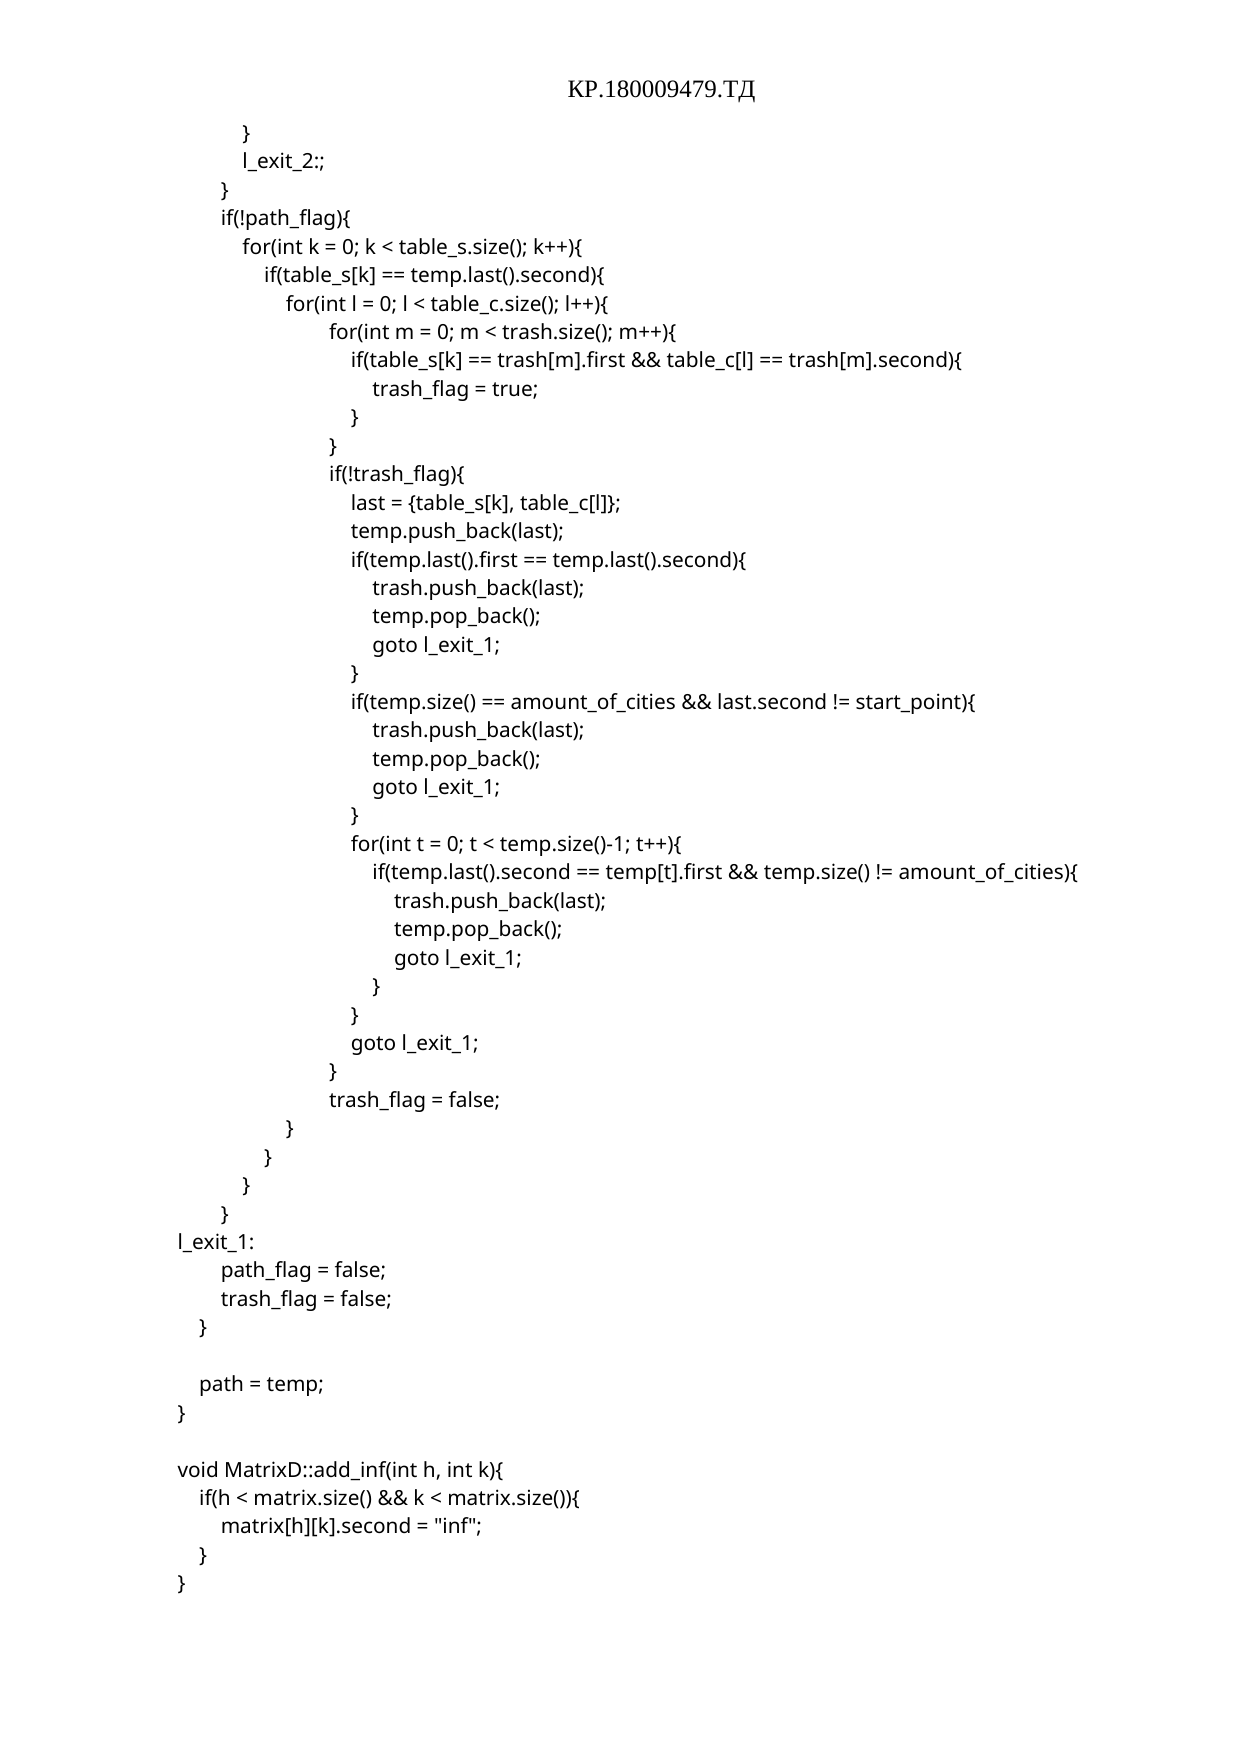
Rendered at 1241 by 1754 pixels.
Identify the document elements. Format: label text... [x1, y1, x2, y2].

text goto l_exit_1; [177, 1028, 1163, 1057]
text } [177, 1398, 1163, 1426]
text } [177, 801, 1163, 829]
text } [177, 118, 1163, 147]
text } [177, 1568, 1163, 1597]
text if(!trash_flag){ [177, 459, 1163, 488]
text if(temp.last().second == temp[t].first && temp.size() != amount_of_cities){ [177, 857, 1163, 886]
text trash.push_back(last); [177, 573, 1163, 602]
text goto l_exit_1; [177, 772, 1163, 801]
text last = {table_s[k], table_c[l]}; [177, 488, 1163, 516]
text } [177, 1312, 1163, 1341]
text for(int m = 0; m < trash.size(); m++){ [177, 317, 1163, 346]
text } [177, 175, 1163, 203]
text if(temp.last().first == temp.last().second){ [177, 545, 1163, 573]
text path = temp; [177, 1369, 1163, 1398]
text temp.pop_back(); [177, 744, 1163, 772]
text } [177, 1540, 1163, 1568]
text if(!path_flag){ [177, 203, 1163, 232]
text goto l_exit_1; [177, 630, 1163, 658]
text } [177, 1170, 1163, 1199]
text trash_flag = false; [177, 1284, 1163, 1312]
text if(temp.size() == amount_of_cities && last.second != start_point){ [177, 687, 1163, 715]
text void MatrixD::add_inf(int h, int k){ [177, 1455, 1163, 1483]
text matrix[h][k].second = "inf"; [177, 1512, 1163, 1540]
text } [177, 431, 1163, 459]
text trash.push_back(last); [177, 715, 1163, 744]
text for(int t = 0; t < temp.size()-1; t++){ [177, 829, 1163, 857]
text l_exit_2:; [177, 147, 1163, 175]
text goto l_exit_1; [177, 943, 1163, 971]
text } [177, 971, 1163, 1000]
text } [177, 1199, 1163, 1227]
text path_flag = false; [177, 1256, 1163, 1284]
text if(table_s[k] == trash[m].first && table_c[l] == trash[m].second){ [177, 346, 1163, 374]
text if(h < matrix.size() && k < matrix.size()){ [177, 1483, 1163, 1512]
text for(int l = 0; l < table_c.size(); l++){ [177, 289, 1163, 317]
text temp.pop_back(); [177, 602, 1163, 630]
text } [177, 658, 1163, 687]
text } [177, 402, 1163, 431]
text temp.pop_back(); [177, 914, 1163, 943]
text if(table_s[k] == temp.last().second){ [177, 260, 1163, 289]
text trash_flag = true; [177, 374, 1163, 402]
text } [177, 1057, 1163, 1085]
text trash_flag = false; [177, 1085, 1163, 1113]
text trash.push_back(last); [177, 886, 1163, 914]
text l_exit_1: [177, 1227, 1163, 1256]
text } [177, 1113, 1163, 1142]
text temp.push_back(last); [177, 516, 1163, 545]
text } [177, 1000, 1163, 1028]
text for(int k = 0; k < table_s.size(); k++){ [177, 232, 1163, 260]
text } [177, 1142, 1163, 1170]
